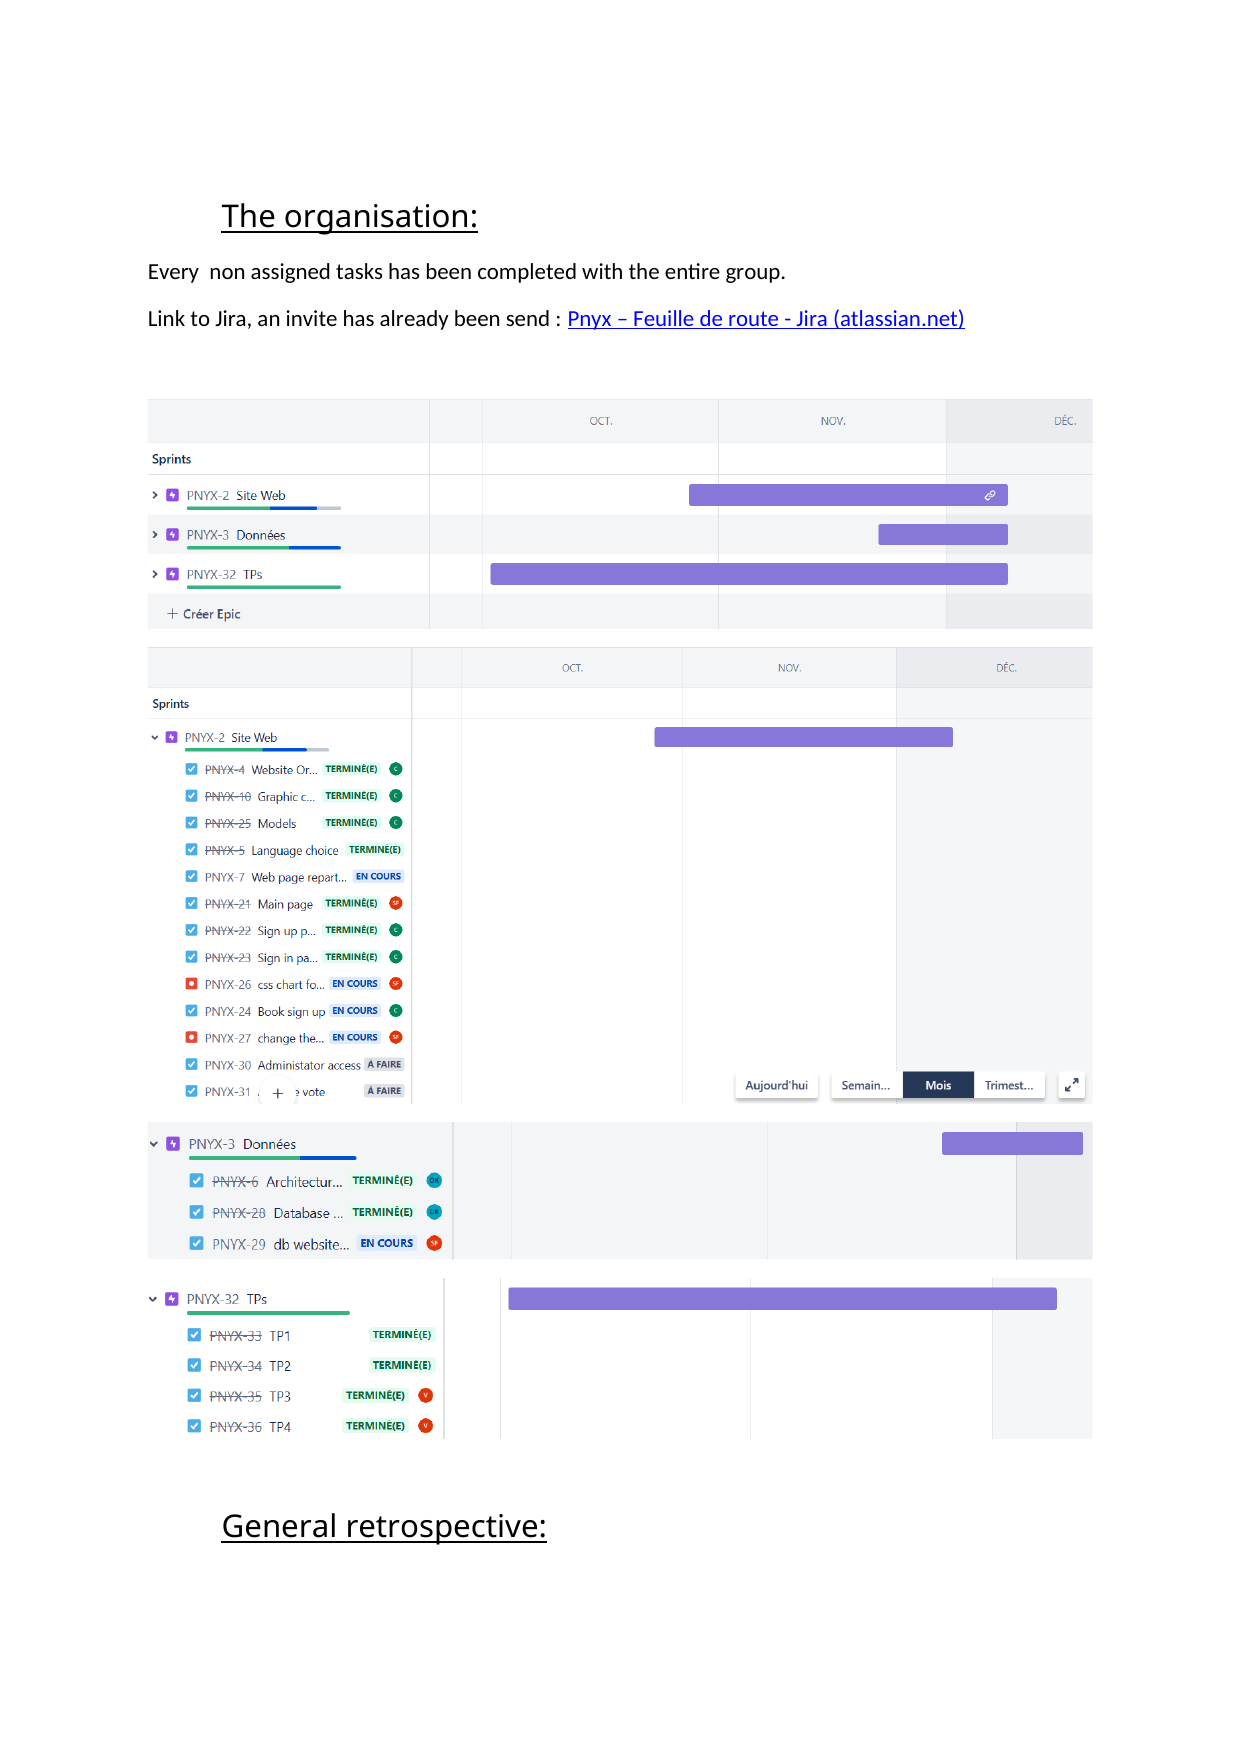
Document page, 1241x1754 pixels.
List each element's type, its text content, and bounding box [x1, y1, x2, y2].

picture [147, 1278, 1093, 1439]
subtitle General retrospective: [148, 1504, 1093, 1547]
picture [147, 647, 1093, 1104]
text Every non assigned tasks has been completed with the entire group. [148, 257, 1093, 285]
subtitle The organisation: [148, 194, 1093, 237]
picture [147, 397, 1093, 629]
text Link to Jira, an invite has already been send : Pnyx – Feuille de route - Jira (atlassian.net) [148, 304, 1093, 332]
picture [147, 1122, 1093, 1260]
